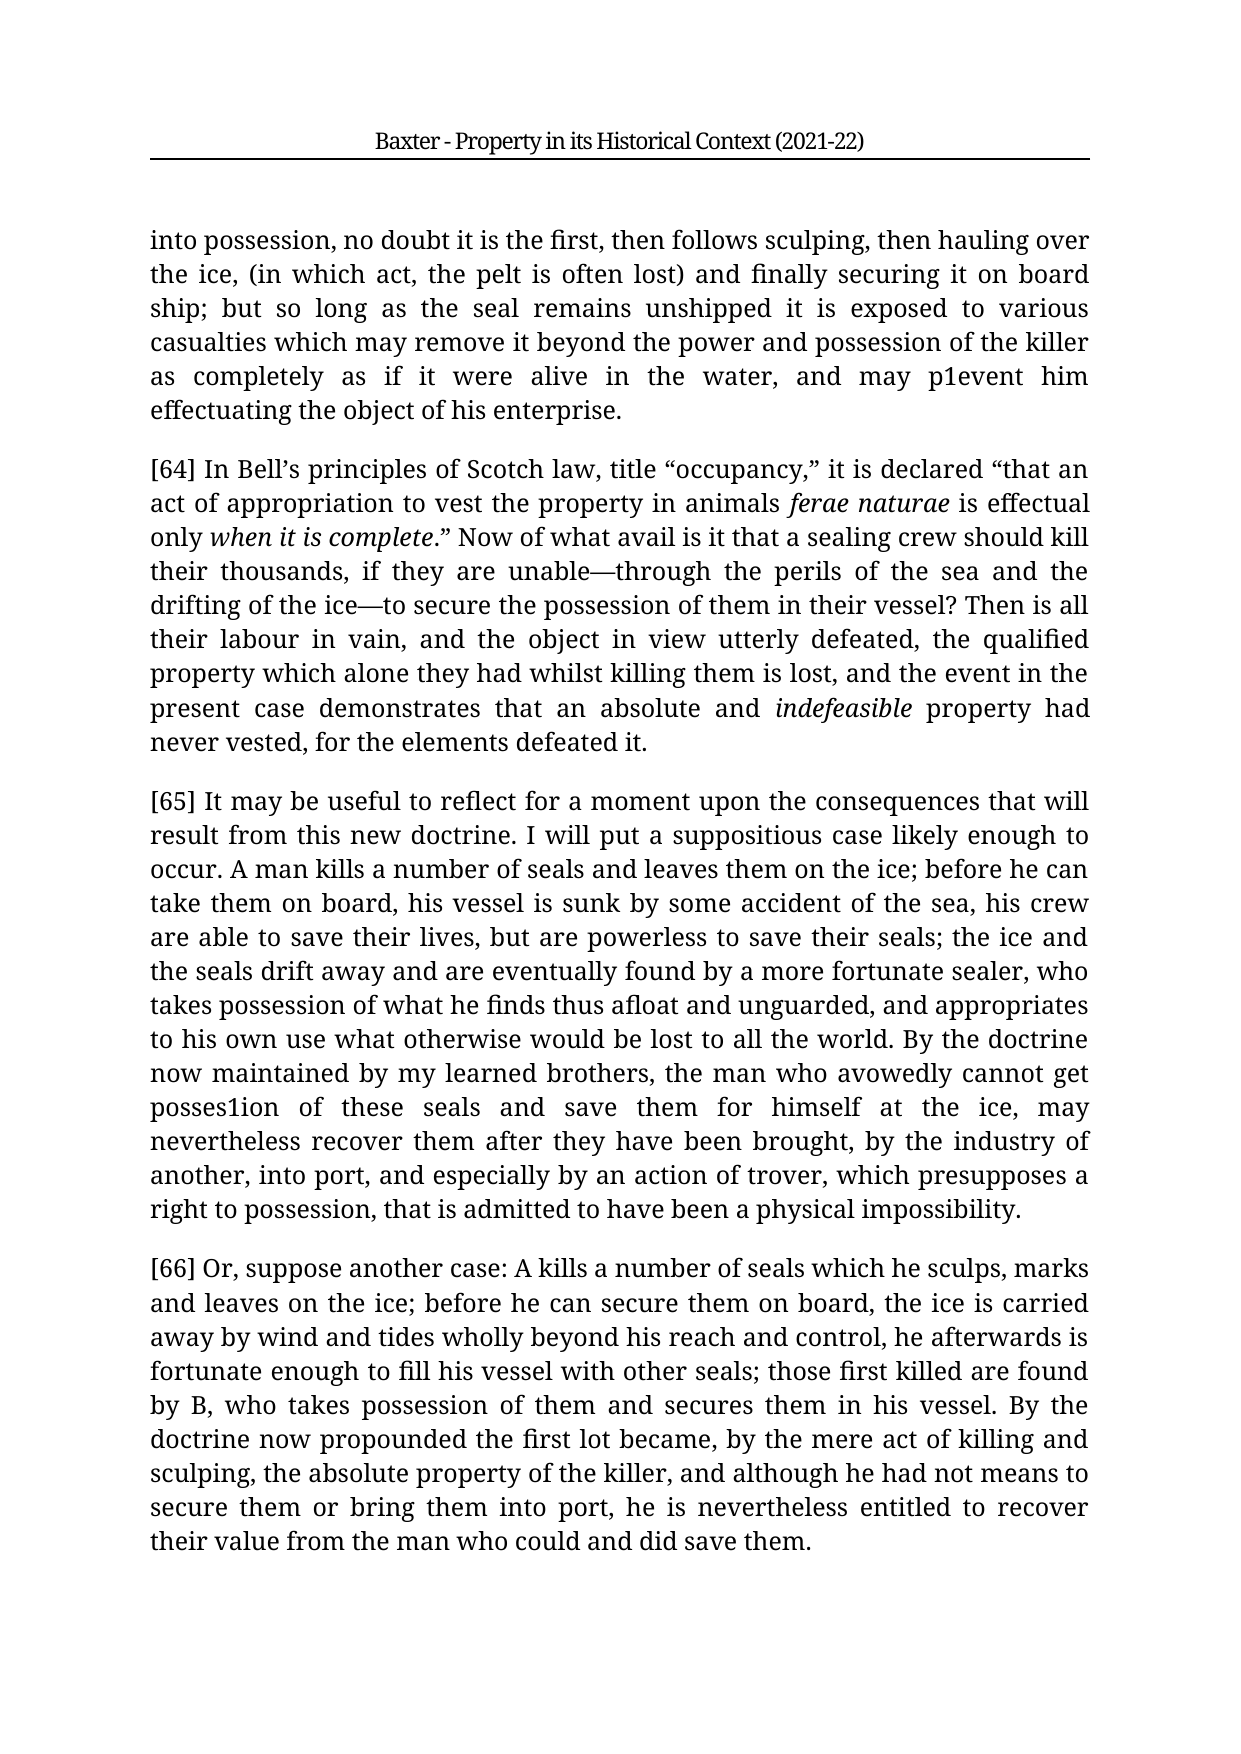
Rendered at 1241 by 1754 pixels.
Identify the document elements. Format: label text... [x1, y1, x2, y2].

text [64] In Bell’s principles of Scotch law, title “occupancy,” it is declared “that an act of appropriation to vest the property in animals ferae naturae is effectual only when it is complete.” Now of what avail is it that a sealing crew should kill their thousands, if they are unable—through the perils of the sea and the drifting of the ice—to secure the possession of them in their vessel? Then is all their labour in vain, and the object in view utterly defeated, the qualified property which alone they had whilst killing them is lost, and the event in the present case demonstrates that an absolute and indefeasible property had never vested, for the elements defeated it. [150, 452, 1090, 758]
text [65] It may be useful to reflect for a moment upon the consequences that will result from this new doctrine. I will put a suppositious case likely enough to occur. A man kills a number of seals and leaves them on the ice; before he can take them on board, his vessel is sunk by some accident of the sea, his crew are able to save their lives, but are powerless to save their seals; the ice and the seals drift away and are eventually found by a more fortunate sealer, who takes possession of what he finds thus afloat and unguarded, and appropriates to his own use what otherwise would be lost to all the world. By the doctrine now maintained by my learned brothers, the man who avowedly cannot get posses1ion of these seals and save them for himself at the ice, may nevertheless recover them after they have been brought, by the industry of another, into port, and especially by an action of trover, which presupposes a right to possession, that is admitted to have been a physical impossibility. [150, 783, 1090, 1226]
text [66] Or, suppose another case: A kills a number of seals which he sculps, marks and leaves on the ice; before he can secure them on board, the ice is carried away by wind and tides wholly beyond his reach and control, he afterwards is fortunate enough to fill his vessel with other seals; those first killed are found by B, who takes possession of them and secures them in his vessel. By the doctrine now propounded the first lot became, by the mere act of killing and sculping, the absolute property of the killer, and although he had not means to secure them or bring them into port, he is nevertheless entitled to recover their value from the man who could and did save them. [150, 1251, 1090, 1558]
